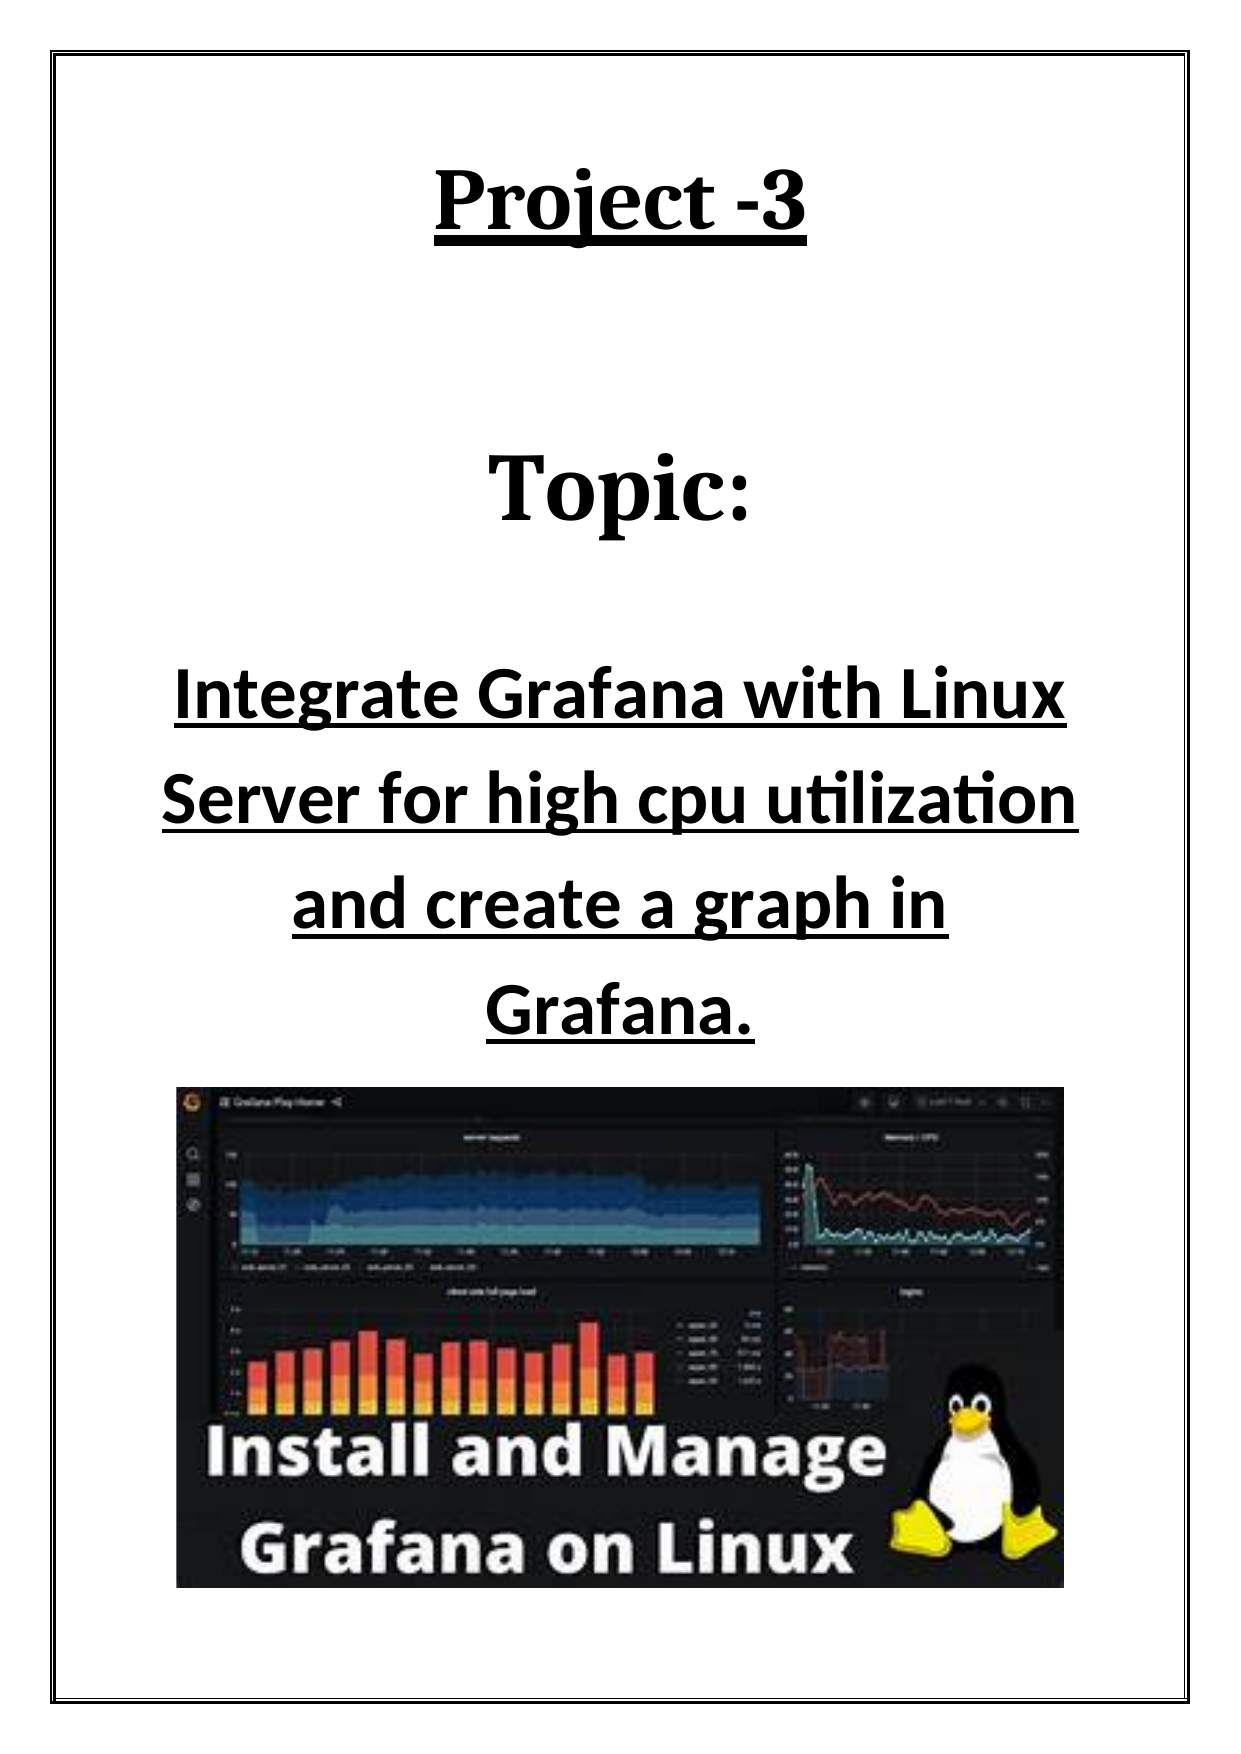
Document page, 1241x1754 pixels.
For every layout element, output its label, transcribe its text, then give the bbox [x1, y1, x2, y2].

text Topic: [150, 433, 1090, 625]
text Project -3 [150, 150, 1090, 325]
picture [176, 1087, 1064, 1588]
text Integrate Grafana with Linux Server for high cpu utilization and create a graph in Grafana. [150, 646, 1090, 1053]
